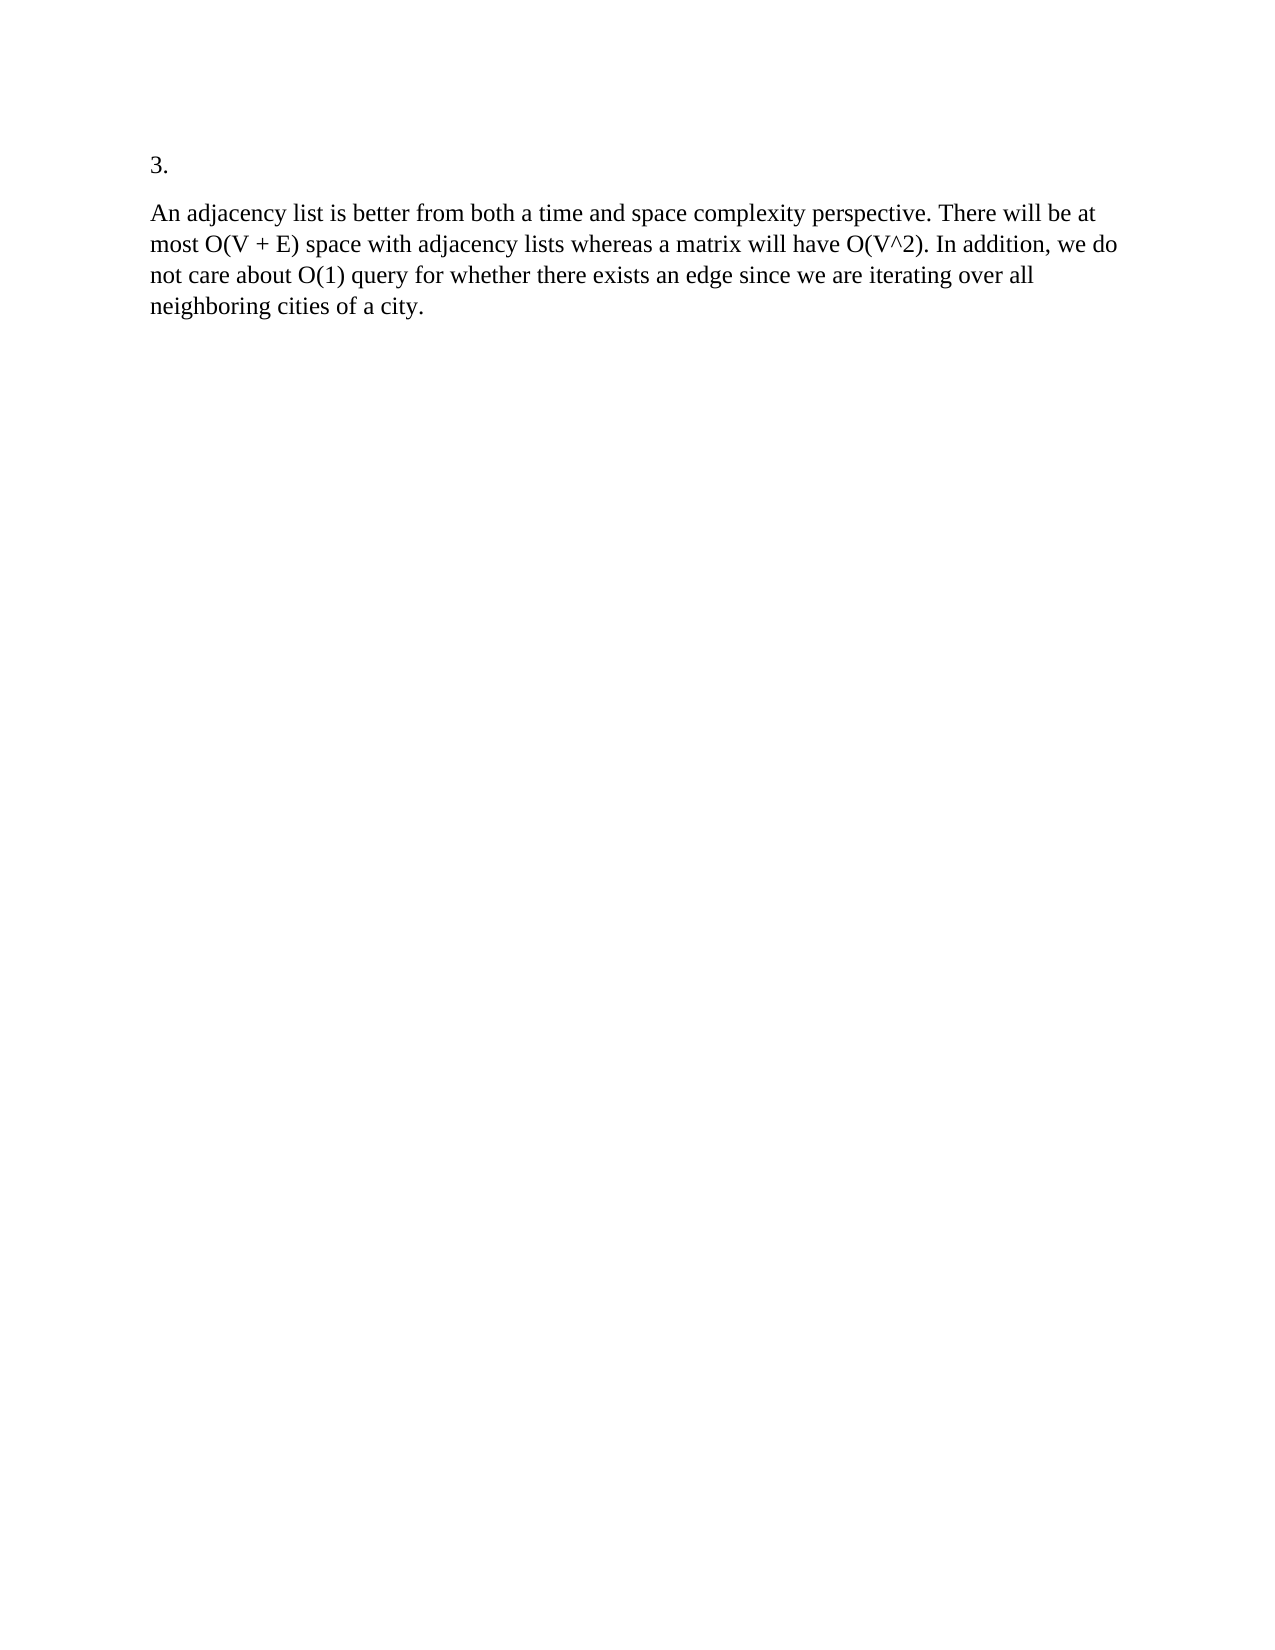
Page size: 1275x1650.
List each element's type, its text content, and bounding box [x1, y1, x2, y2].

text 3. [150, 150, 1125, 179]
text An adjacency list is better from both a time and space complexity perspective. There will be at most O(V + E) space with adjacency lists whereas a matrix will have O(V^2). In addition, we do not care about O(1) query for whether there exists an edge since we are iterating over all neighboring cities of a city. [150, 198, 1125, 319]
